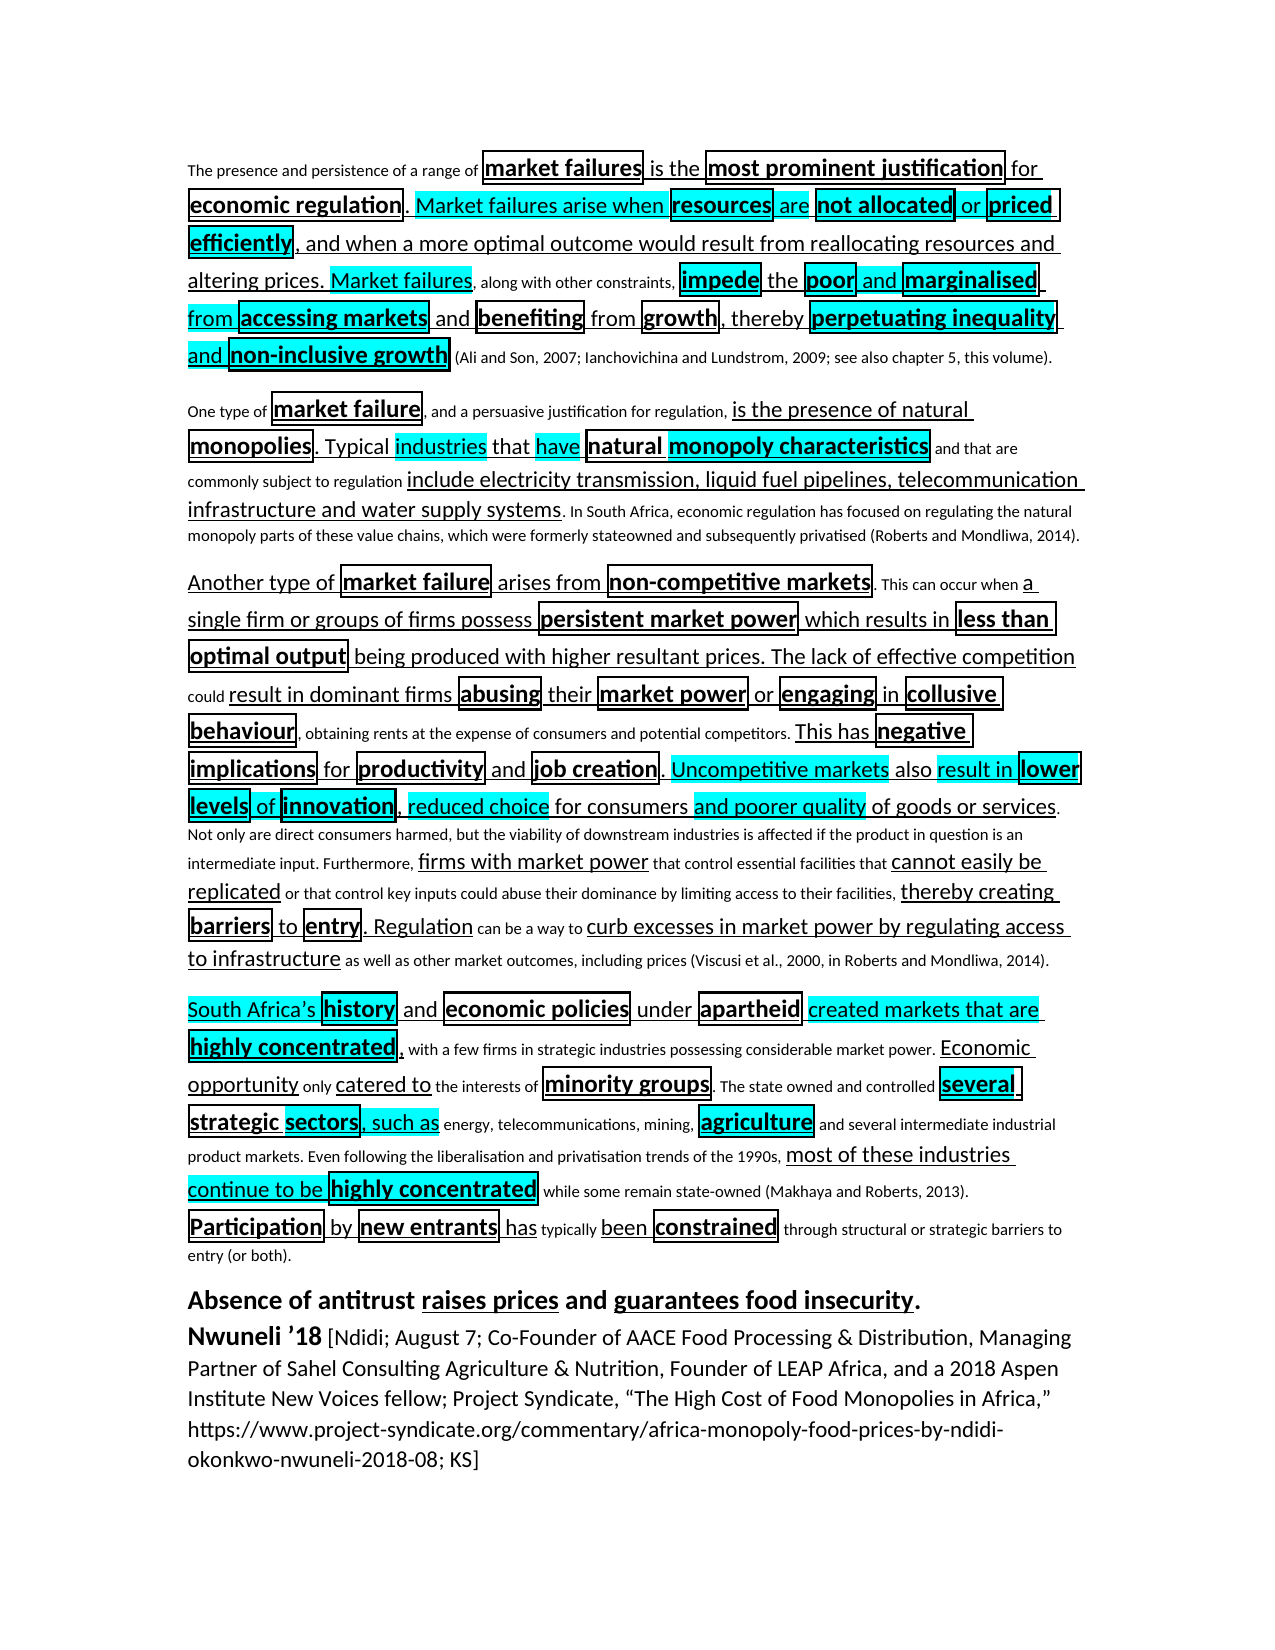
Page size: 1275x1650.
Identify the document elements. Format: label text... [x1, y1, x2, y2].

text South Africa’s history and economic policies under apartheid created markets that are highly concentrated, with a few firms in strategic industries possessing considerable market power. Economic opportunity only catered to the interests of minority groups. The state owned and controlled several strategic sectors, such as energy, telecommunications, mining, agriculture and several intermediate industrial product markets. Even following the liberalisation and privatisation trends of the 1990s, most of these industries continue to be highly concentrated while some remain state-owned (Makhaya and Roberts, 2013). Participation by new entrants has typically been constrained through structural or strategic barriers to entry (or both). [187, 991, 1087, 1265]
text One type of market failure, and a persuasive justification for regulation, is the presence of natural monopolies. Typical industries that have natural monopoly characteristics and that are commonly subject to regulation include electricity transmission, liquid fuel pipelines, telecommunication infrastructure and water supply systems. In South Africa, economic regulation has focused on regulating the natural monopoly parts of these value chains, which were formerly stateowned and subsequently privatised (Roberts and Mondliwa, 2014). [187, 391, 1087, 545]
text The presence and persistence of a range of market failures is the most prominent justification for economic regulation. Market failures arise when resources are not allocated or priced efficiently, and when a more optimal outcome would result from reallocating resources and altering prices. Market failures, along with other constraints, impede the poor and marginalised from accessing markets and benefiting from growth, thereby perpetuating inequality and non-inclusive growth (Ali and Son, 2007; Ianchovichina and Lundstrom, 2009; see also chapter 5, this volume). [187, 150, 1087, 372]
text Nwuneli ’18 [Ndidi; August 7; Co-Founder of AACE Food Processing & Distribution, Managing Partner of Sahel Consulting Agriculture & Nutrition, Founder of LEAP Africa, and a 2018 Aspen Institute New Voices fellow; Project Syndicate, “The High Cost of Food Monopolies in Africa,” https://www.project-syndicate.org/commentary/africa-monopoly-food-prices-by-ndidi-okonkwo-nwuneli-2018-08; KS] [187, 1319, 1087, 1473]
text Another type of market failure arises from non-competitive markets. This can occur when a single firm or groups of firms possess persistent market power which results in less than optimal output being produced with higher resultant prices. The lack of effective competition could result in dominant firms abusing their market power or engaging in collusive behaviour, obtaining rents at the expense of consumers and potential competitors. This has negative implications for productivity and job creation. Uncompetitive markets also result in lower levels of innovation, reduced choice for consumers and poorer quality of goods or services. Not only are direct consumers harmed, but the viability of downstream industries is affected if the product in question is an intermediate input. Furthermore, firms with market power that control essential facilities that cannot easily be replicated or that control key inputs could abuse their dominance by limiting access to their facilities, thereby creating barriers to entry. Regulation can be a way to curb excesses in market power by regulating access to infrastructure as well as other market outcomes, including prices (Viscusi et al., 2000, in Roberts and Mondliwa, 2014). [187, 564, 1087, 973]
subtitle Absence of antitrust raises prices and guarantees food insecurity. [187, 1283, 1087, 1316]
